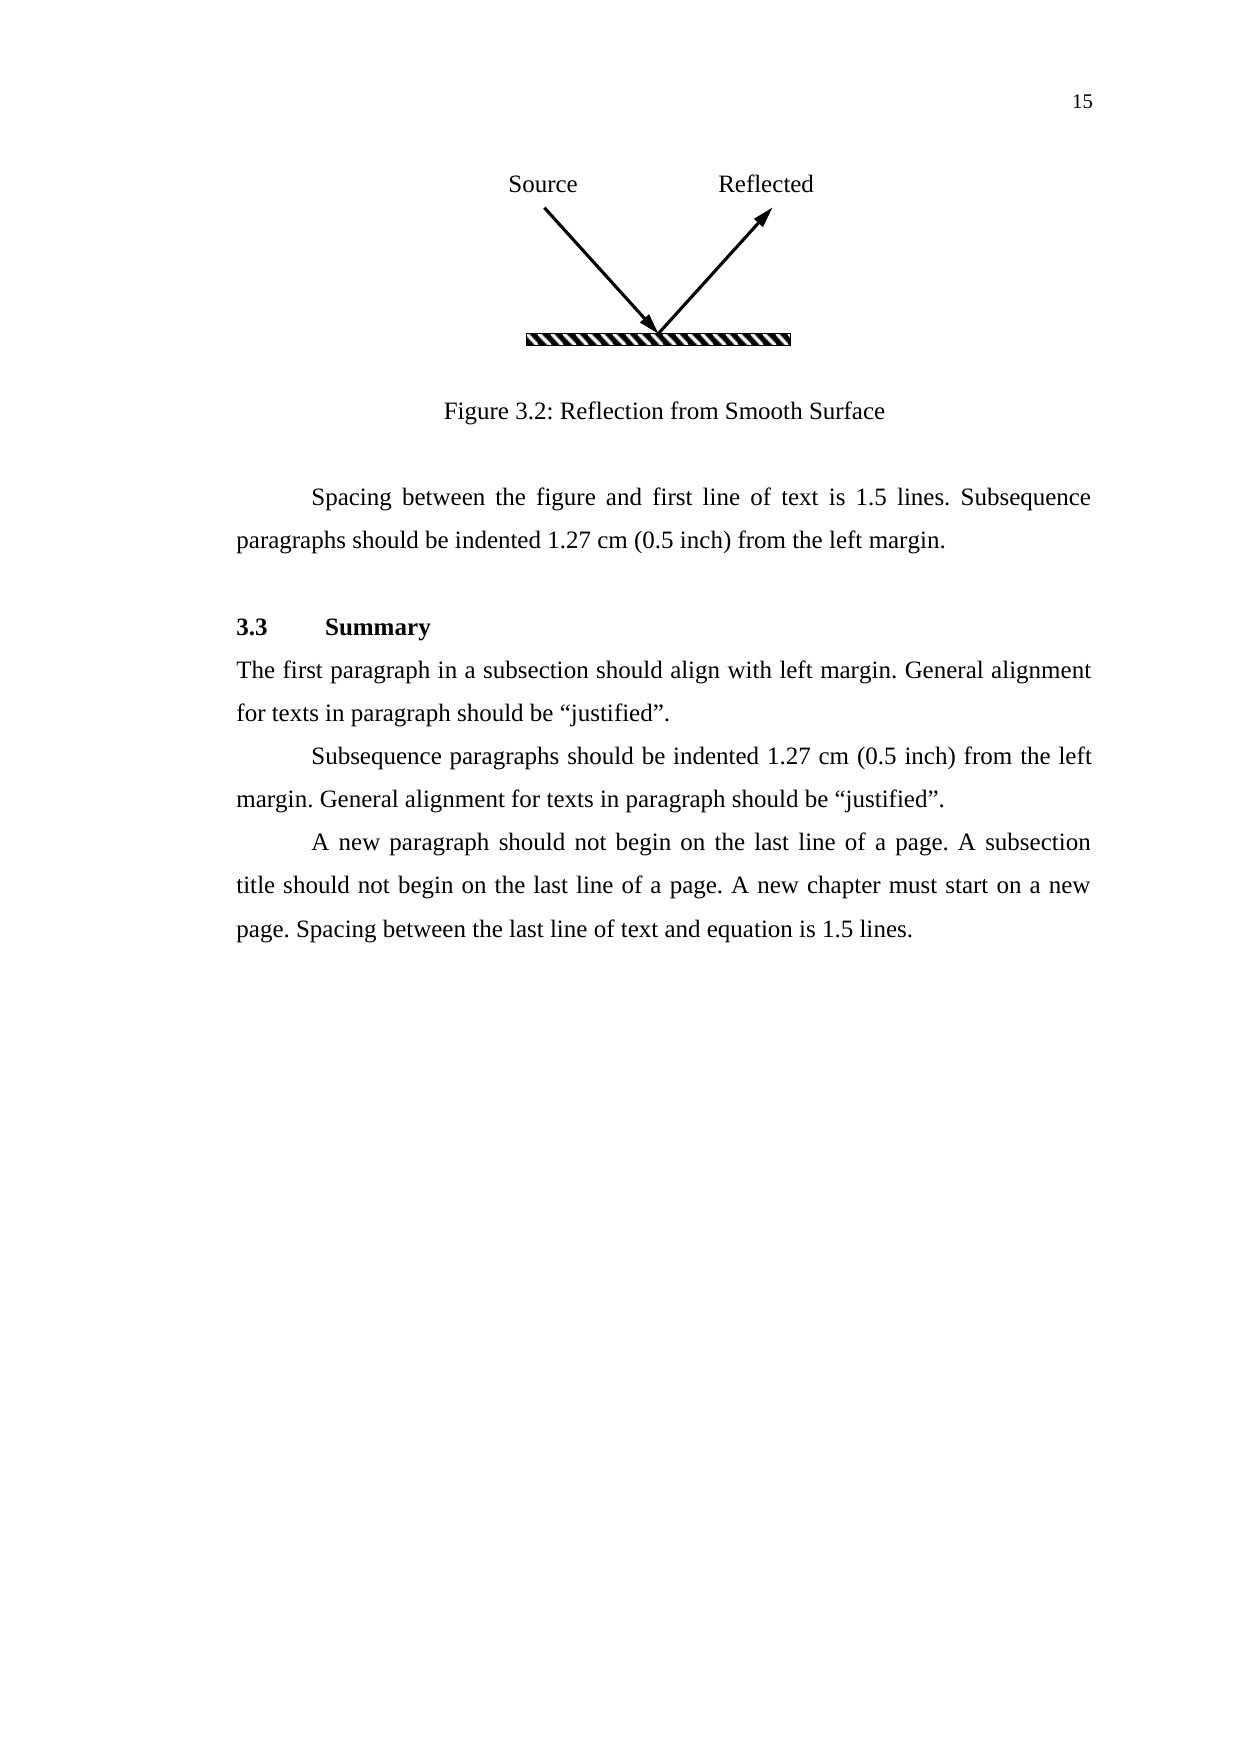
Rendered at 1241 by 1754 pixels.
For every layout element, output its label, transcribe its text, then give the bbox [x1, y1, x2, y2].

subtitle Summary [236, 612, 1092, 641]
text Subsequence paragraphs should be indented 1.27 cm (0.5 inch) from the left margin. General alignment for texts in paragraph should be “justified”. [236, 741, 1092, 813]
text The first paragraph in a subsection should align with left margin. General alignment for texts in paragraph should be “justified”. [236, 655, 1092, 727]
text Spacing between the figure and first line of text is 1.5 lines. Subsequence paragraphs should be indented 1.27 cm (0.5 inch) from the left margin. [236, 482, 1092, 554]
picture [527, 334, 790, 345]
text A new paragraph should not begin on the last line of a page. A subsection title should not begin on the last line of a page. A new chapter must start on a new page. Spacing between the last line of text and equation is 1.5 lines. [236, 827, 1092, 942]
